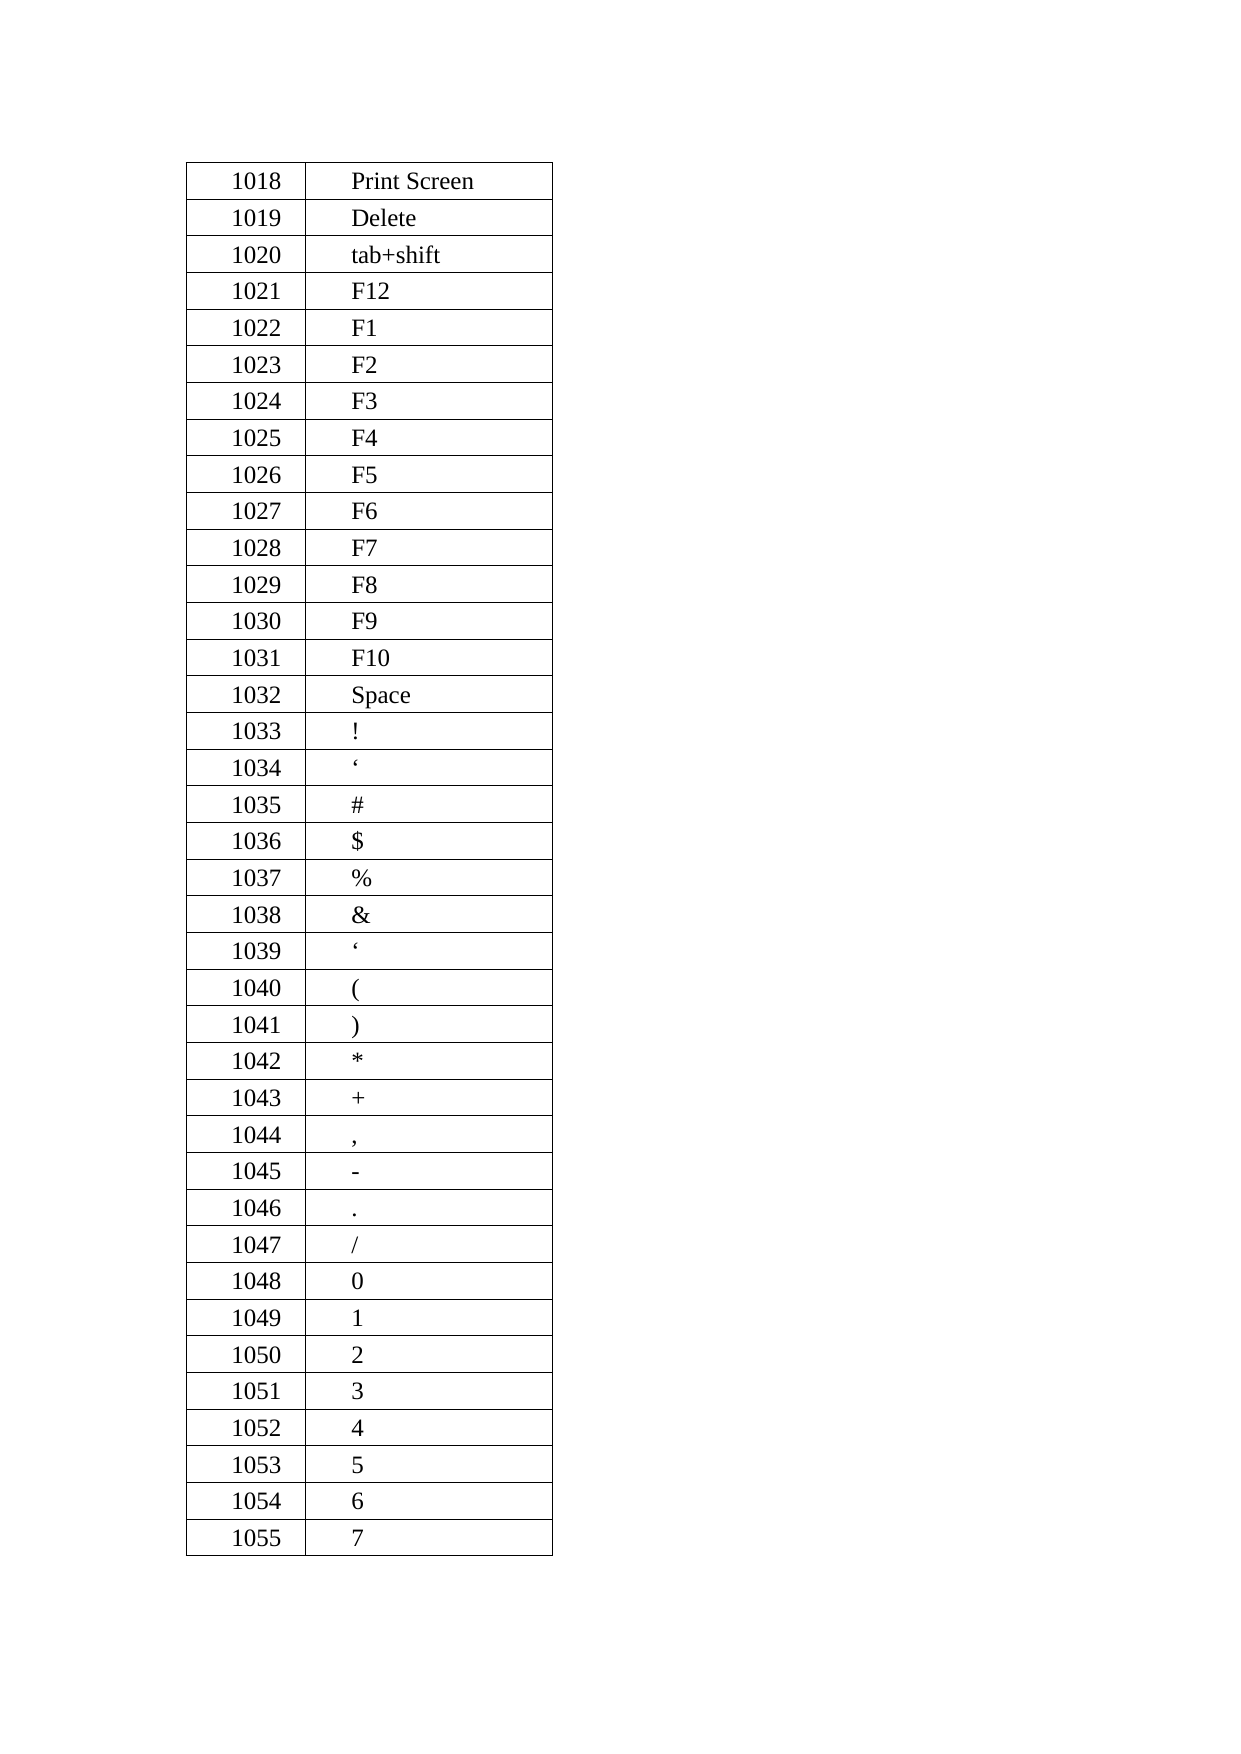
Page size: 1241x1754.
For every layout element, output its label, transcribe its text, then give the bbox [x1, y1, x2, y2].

table_cell 0 [306, 1263, 552, 1299]
table_cell 1028 [187, 530, 305, 565]
table_cell 1047 [187, 1226, 305, 1262]
table_cell $ [306, 823, 552, 859]
table_cell 1055 [187, 1520, 305, 1555]
table_cell 1021 [187, 273, 305, 309]
table_cell 1029 [187, 566, 305, 602]
table_cell tab+shift [306, 236, 552, 272]
table_cell 1027 [187, 493, 305, 529]
table_cell F4 [306, 420, 552, 455]
table_cell 1048 [187, 1263, 305, 1299]
table_cell ! [306, 713, 552, 749]
table_cell 1043 [187, 1080, 305, 1115]
table_cell 1031 [187, 640, 305, 675]
table_cell , [306, 1116, 552, 1152]
table_cell 2 [306, 1336, 552, 1372]
table_cell F10 [306, 640, 552, 675]
table_cell & [306, 896, 552, 932]
table_cell 1046 [187, 1190, 305, 1225]
table_cell 1018 [187, 163, 305, 199]
table_cell 1023 [187, 346, 305, 382]
table_cell 1051 [187, 1373, 305, 1409]
table_cell 6 [306, 1483, 552, 1519]
table_cell 1022 [187, 310, 305, 345]
table_cell F9 [306, 603, 552, 639]
table_cell F3 [306, 383, 552, 419]
table_cell 5 [306, 1446, 552, 1482]
table_cell 1049 [187, 1300, 305, 1335]
table_cell 1039 [187, 933, 305, 969]
table_cell - [306, 1153, 552, 1189]
table_cell 1040 [187, 970, 305, 1005]
table_cell ( [306, 970, 552, 1005]
table_cell 1052 [187, 1410, 305, 1445]
table_cell 1054 [187, 1483, 305, 1519]
table_cell ) [306, 1006, 552, 1042]
table_cell 1034 [187, 750, 305, 785]
table_cell F6 [306, 493, 552, 529]
table_cell F8 [306, 566, 552, 602]
table_cell 1032 [187, 676, 305, 712]
table_cell F2 [306, 346, 552, 382]
table_cell 1041 [187, 1006, 305, 1042]
table_cell 1024 [187, 383, 305, 419]
table_cell 7 [306, 1520, 552, 1555]
table_cell 1044 [187, 1116, 305, 1152]
table_cell 1 [306, 1300, 552, 1335]
table_cell + [306, 1080, 552, 1115]
table_cell ‘ [306, 933, 552, 969]
table_cell 1045 [187, 1153, 305, 1189]
table_cell F5 [306, 456, 552, 492]
table_cell 3 [306, 1373, 552, 1409]
table_cell # [306, 786, 552, 822]
table_cell 1042 [187, 1043, 305, 1079]
table_cell F1 [306, 310, 552, 345]
table_cell 1020 [187, 236, 305, 272]
table_cell . [306, 1190, 552, 1225]
table_cell 4 [306, 1410, 552, 1445]
table_cell 1053 [187, 1446, 305, 1482]
table_cell 1036 [187, 823, 305, 859]
table_cell / [306, 1226, 552, 1262]
table_cell * [306, 1043, 552, 1079]
table_cell 1050 [187, 1336, 305, 1372]
table_cell 1026 [187, 456, 305, 492]
table_cell 1038 [187, 896, 305, 932]
table_cell 1037 [187, 860, 305, 895]
table_cell % [306, 860, 552, 895]
table_cell 1030 [187, 603, 305, 639]
table_cell F12 [306, 273, 552, 309]
table_cell Delete [306, 200, 552, 235]
table_cell 1025 [187, 420, 305, 455]
table_cell 1035 [187, 786, 305, 822]
table_cell Space [306, 676, 552, 712]
table_cell F7 [306, 530, 552, 565]
table_cell 1033 [187, 713, 305, 749]
table_cell 1019 [187, 200, 305, 235]
table_cell Print Screen [306, 163, 552, 199]
table_cell ‘ [306, 750, 552, 785]
